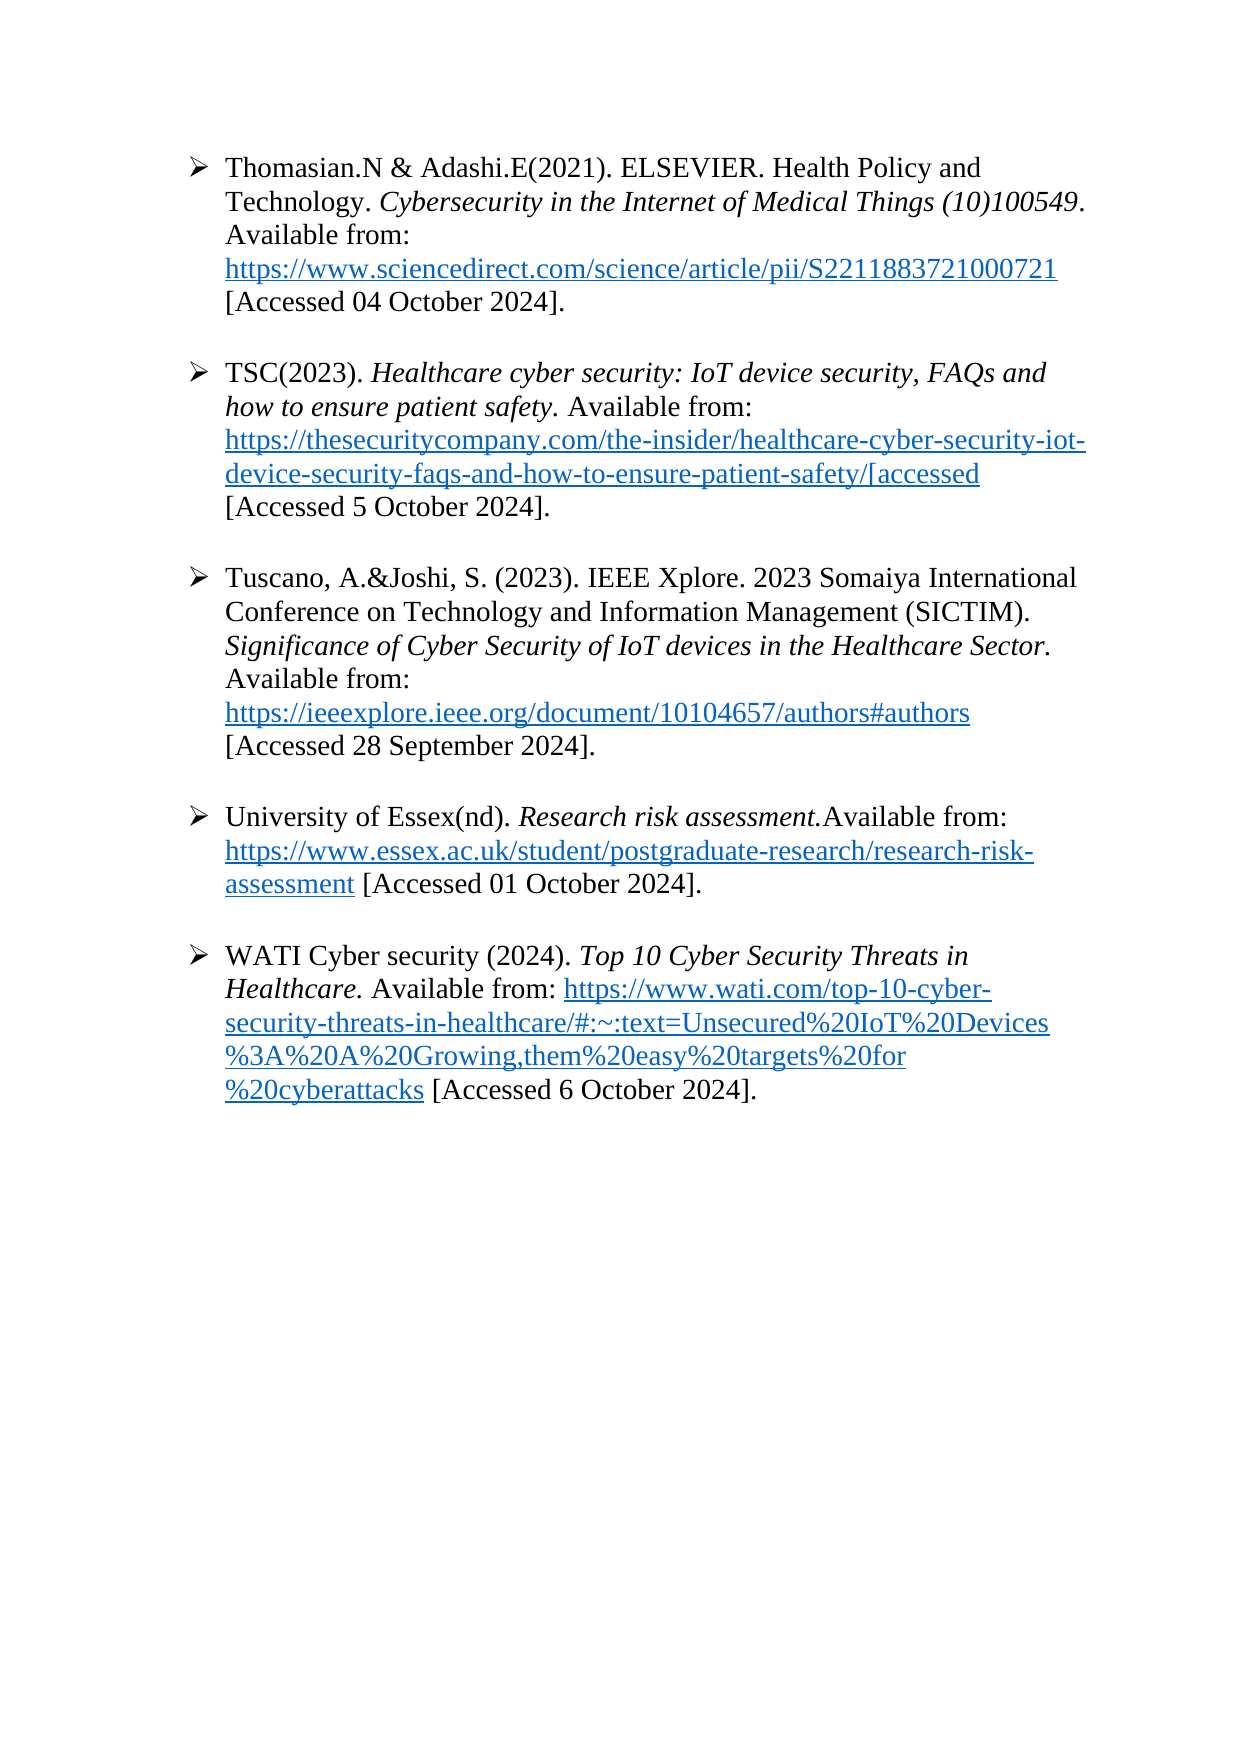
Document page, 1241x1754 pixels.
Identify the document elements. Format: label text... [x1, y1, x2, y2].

list Thomasian.N & Adashi.E(2021). ELSEVIER. Health Policy and Technology. Cybersecurity in the Internet of Medical Things (10)100549. Available from: https://www.sciencedirect.com/science/article/pii/S2211883721000721 [Accessed 04 October 2024]. [187, 150, 1090, 318]
list WATI Cyber security (2024). Top 10 Cyber Security Threats in Healthcare. Available from: https://www.wati.com/top-10-cyber-security-threats-in-healthcare/#:~:text=Unsecured%20IoT%20Devices%3A%20A%20Growing,them%20easy%20targets%20for%20cyberattacks [Accessed 6 October 2024]. [187, 938, 1090, 1106]
list TSC(2023). Healthcare cyber security: IoT device security, FAQs and how to ensure patient safety. Available from: https://thesecuritycompany.com/the-insider/healthcare-cyber-security-iot-device-security-faqs-and-how-to-ensure-patient-safety/[accessed [Accessed 5 October 2024]. [187, 355, 1090, 523]
list Tuscano, A.&Joshi, S. (2023). IEEE Xplore. 2023 Somaiya International Conference on Technology and Information Management (SICTIM). Significance of Cyber Security of IoT devices in the Healthcare Sector. Available from: https://ieeexplore.ieee.org/document/10104657/authors#authors [Accessed 28 September 2024]. [187, 561, 1090, 762]
list University of Essex(nd). Research risk assessment.Available from: https://www.essex.ac.uk/student/postgraduate-research/research-risk-assessment [Accessed 01 October 2024]. [187, 799, 1090, 900]
